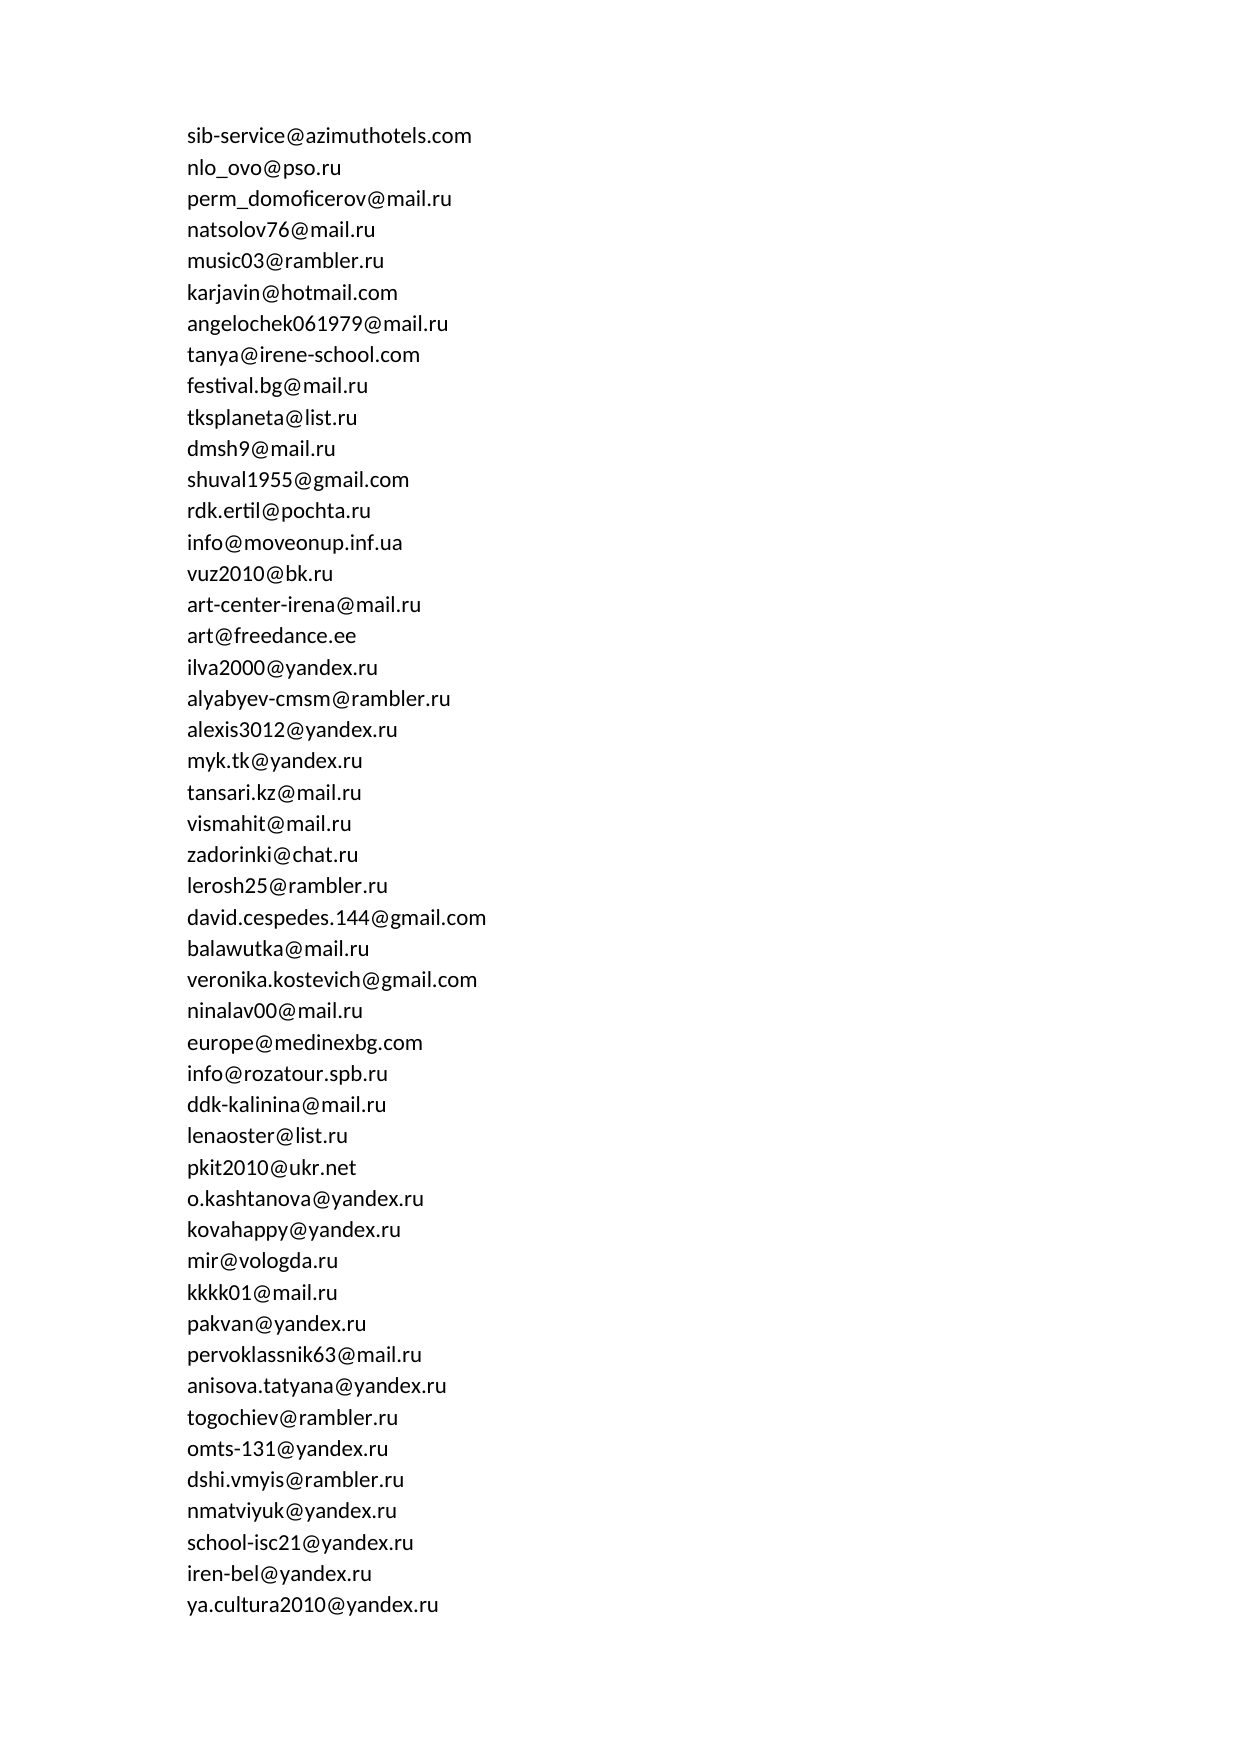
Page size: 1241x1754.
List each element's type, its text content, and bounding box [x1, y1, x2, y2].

table_cell sib-service@azimuthotels.com [176, 118, 1153, 149]
table_cell festival.bg@mail.ru [176, 368, 1153, 399]
table_cell veronika.kostevich@gmail.com [176, 962, 1153, 993]
table_cell lerosh25@rambler.ru [176, 868, 1153, 899]
table_cell mir@vologda.ru [176, 1243, 1153, 1274]
table_cell zadorinki@chat.ru [176, 837, 1153, 868]
table_cell dshi.vmyis@rambler.ru [176, 1462, 1153, 1493]
table_cell lenaoster@list.ru [176, 1118, 1153, 1149]
table_cell art-center-irena@mail.ru [176, 587, 1153, 618]
table_cell rdk.ertil@pochta.ru [176, 493, 1153, 524]
table_cell nmatviyuk@yandex.ru [176, 1493, 1153, 1524]
table_cell nlo_ovo@pso.ru [176, 149, 1153, 181]
table_cell alyabyev-cmsm@rambler.ru [176, 681, 1153, 712]
table_cell kkkk01@mail.ru [176, 1274, 1153, 1306]
table_cell tansari.kz@mail.ru [176, 774, 1153, 806]
table_cell ilva2000@yandex.ru [176, 649, 1153, 681]
table_cell shuval1955@gmail.com [176, 462, 1153, 493]
table_cell vismahit@mail.ru [176, 806, 1153, 837]
table_cell europe@medinexbg.com [176, 1024, 1153, 1056]
table_cell kovahappy@yandex.ru [176, 1212, 1153, 1243]
table_cell alexis3012@yandex.ru [176, 712, 1153, 743]
table_cell ddk-kalinina@mail.ru [176, 1087, 1153, 1118]
table_cell ya.cultura2010@yandex.ru [176, 1587, 1153, 1618]
table_cell o.kashtanova@yandex.ru [176, 1181, 1153, 1212]
table_cell music03@rambler.ru [176, 243, 1153, 274]
table_cell art@freedance.ee [176, 618, 1153, 649]
table_cell omts-131@yandex.ru [176, 1431, 1153, 1462]
table_cell pervoklassnik63@mail.ru [176, 1337, 1153, 1368]
table_cell myk.tk@yandex.ru [176, 743, 1153, 774]
table_cell tksplaneta@list.ru [176, 399, 1153, 431]
table_cell david.cespedes.144@gmail.com [176, 899, 1153, 931]
table_cell dmsh9@mail.ru [176, 431, 1153, 462]
table_cell iren-bel@yandex.ru [176, 1556, 1153, 1587]
table_cell info@rozatour.spb.ru [176, 1056, 1153, 1087]
table_cell tanya@irene-school.com [176, 337, 1153, 368]
table_cell natsolov76@mail.ru [176, 212, 1153, 243]
table_cell karjavin@hotmail.com [176, 274, 1153, 306]
table_cell school-isc21@yandex.ru [176, 1524, 1153, 1556]
table_cell pakvan@yandex.ru [176, 1306, 1153, 1337]
table_cell vuz2010@bk.ru [176, 556, 1153, 587]
table_cell info@moveonup.inf.ua [176, 524, 1153, 556]
table_cell perm_domoficerov@mail.ru [176, 181, 1153, 212]
table_cell balawutka@mail.ru [176, 931, 1153, 962]
table_cell togochiev@rambler.ru [176, 1399, 1153, 1431]
table_cell angelochek061979@mail.ru [176, 306, 1153, 337]
table_cell pkit2010@ukr.net [176, 1149, 1153, 1181]
table_cell ninalav00@mail.ru [176, 993, 1153, 1024]
table_cell anisova.tatyana@yandex.ru [176, 1368, 1153, 1399]
